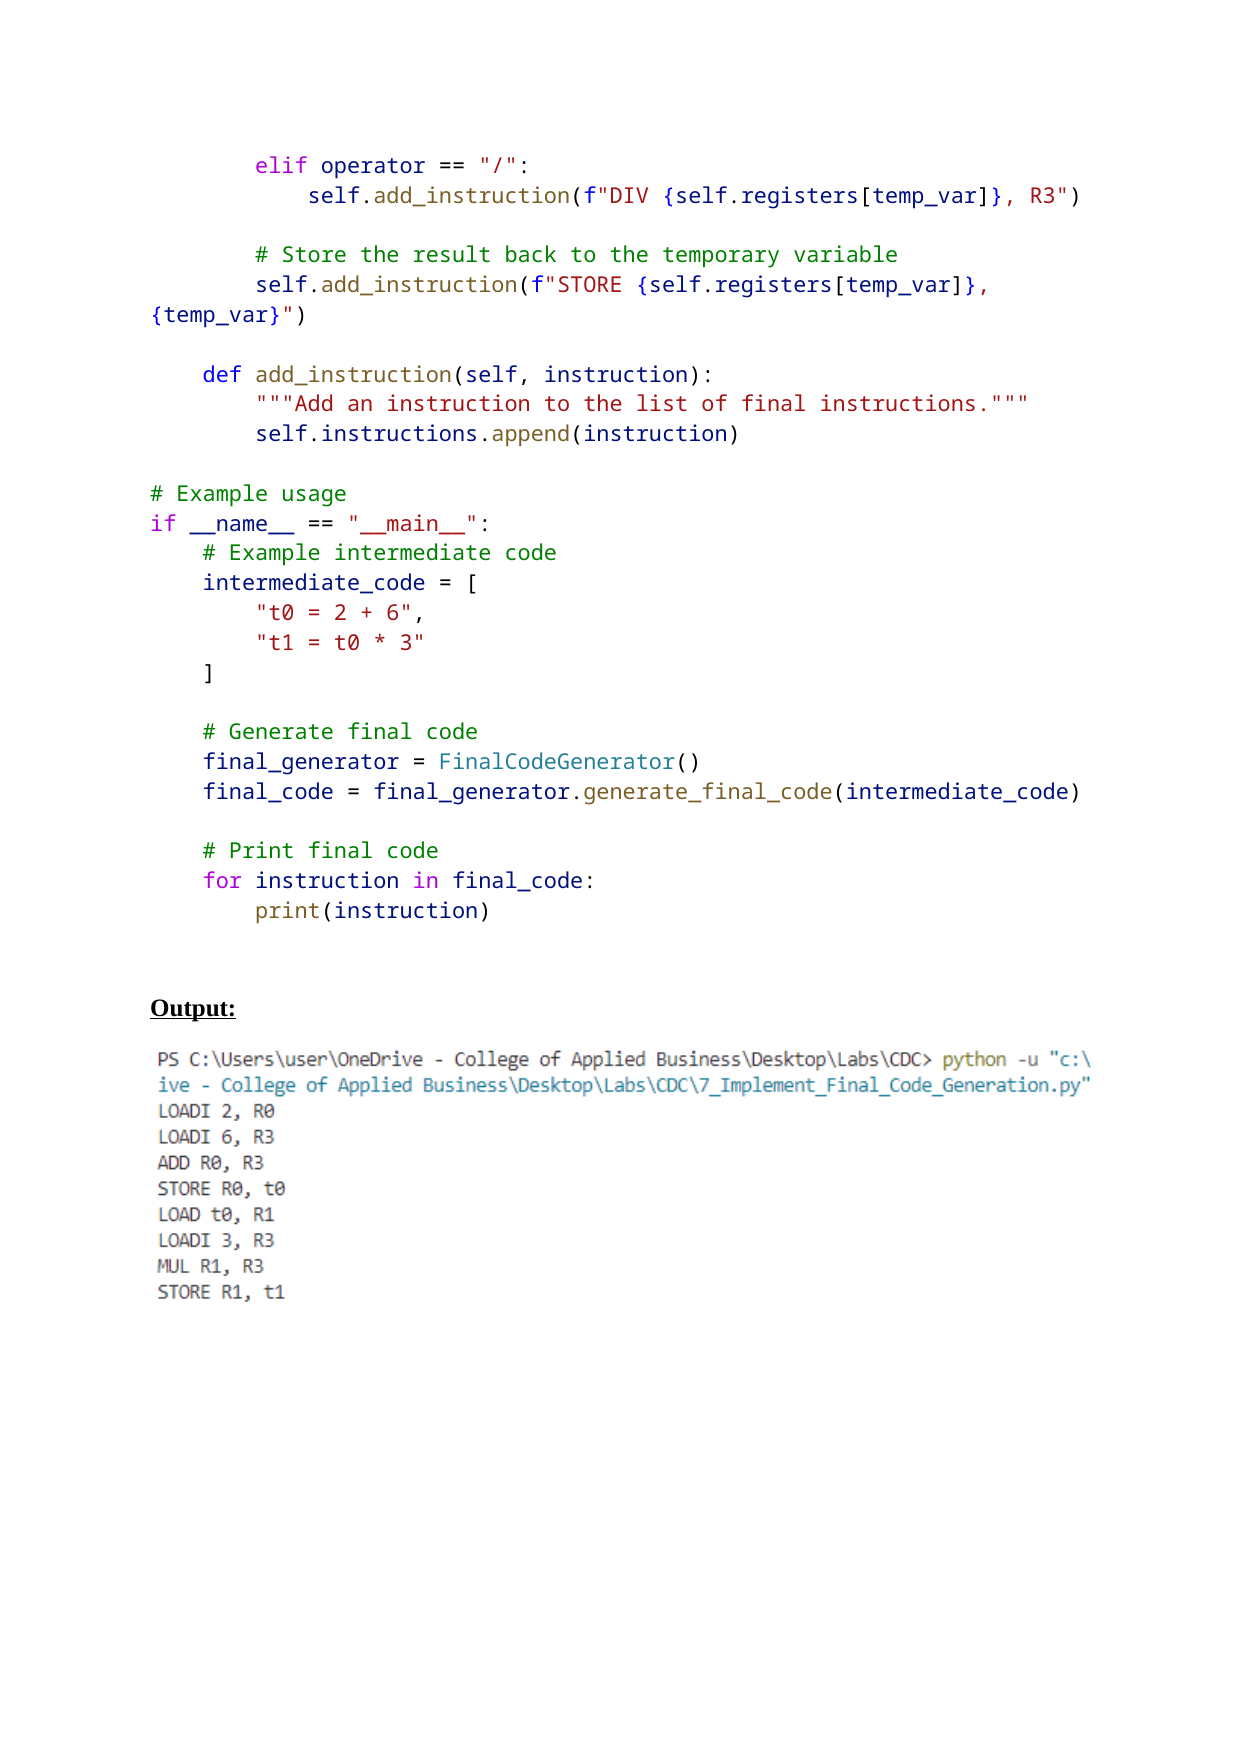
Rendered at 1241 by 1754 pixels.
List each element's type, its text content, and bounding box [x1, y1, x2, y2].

text ] [150, 656, 1090, 686]
text # Store the result back to the temporary variable [150, 239, 1090, 269]
text self.add_instruction(f"DIV {self.registers[temp_var]}, R3") [150, 180, 1090, 209]
text # Print final code [150, 835, 1090, 865]
picture [150, 1048, 1091, 1305]
text final_code = final_generator.generate_final_code(intermediate_code) [150, 776, 1090, 805]
text elif operator == "/": [150, 150, 1090, 180]
text """Add an instruction to the list of final instructions.""" [150, 388, 1090, 418]
text # Generate final code [150, 716, 1090, 746]
text "t1 = t0 * 3" [150, 627, 1090, 656]
text # Example usage [150, 478, 1090, 507]
text self.instructions.append(instruction) [150, 418, 1090, 448]
text # Example intermediate code [150, 537, 1090, 567]
text if __name__ == "__main__": [150, 507, 1090, 537]
text intermediate_code = [ [150, 567, 1090, 597]
text "t0 = 2 + 6", [150, 597, 1090, 627]
text print(instruction) [150, 895, 1090, 924]
text final_generator = FinalCodeGenerator() [150, 746, 1090, 776]
text Output: [150, 993, 1090, 1021]
text def add_instruction(self, instruction): [150, 358, 1090, 388]
text self.add_instruction(f"STORE {self.registers[temp_var]}, {temp_var}") [150, 269, 1090, 329]
text for instruction in final_code: [150, 865, 1090, 895]
